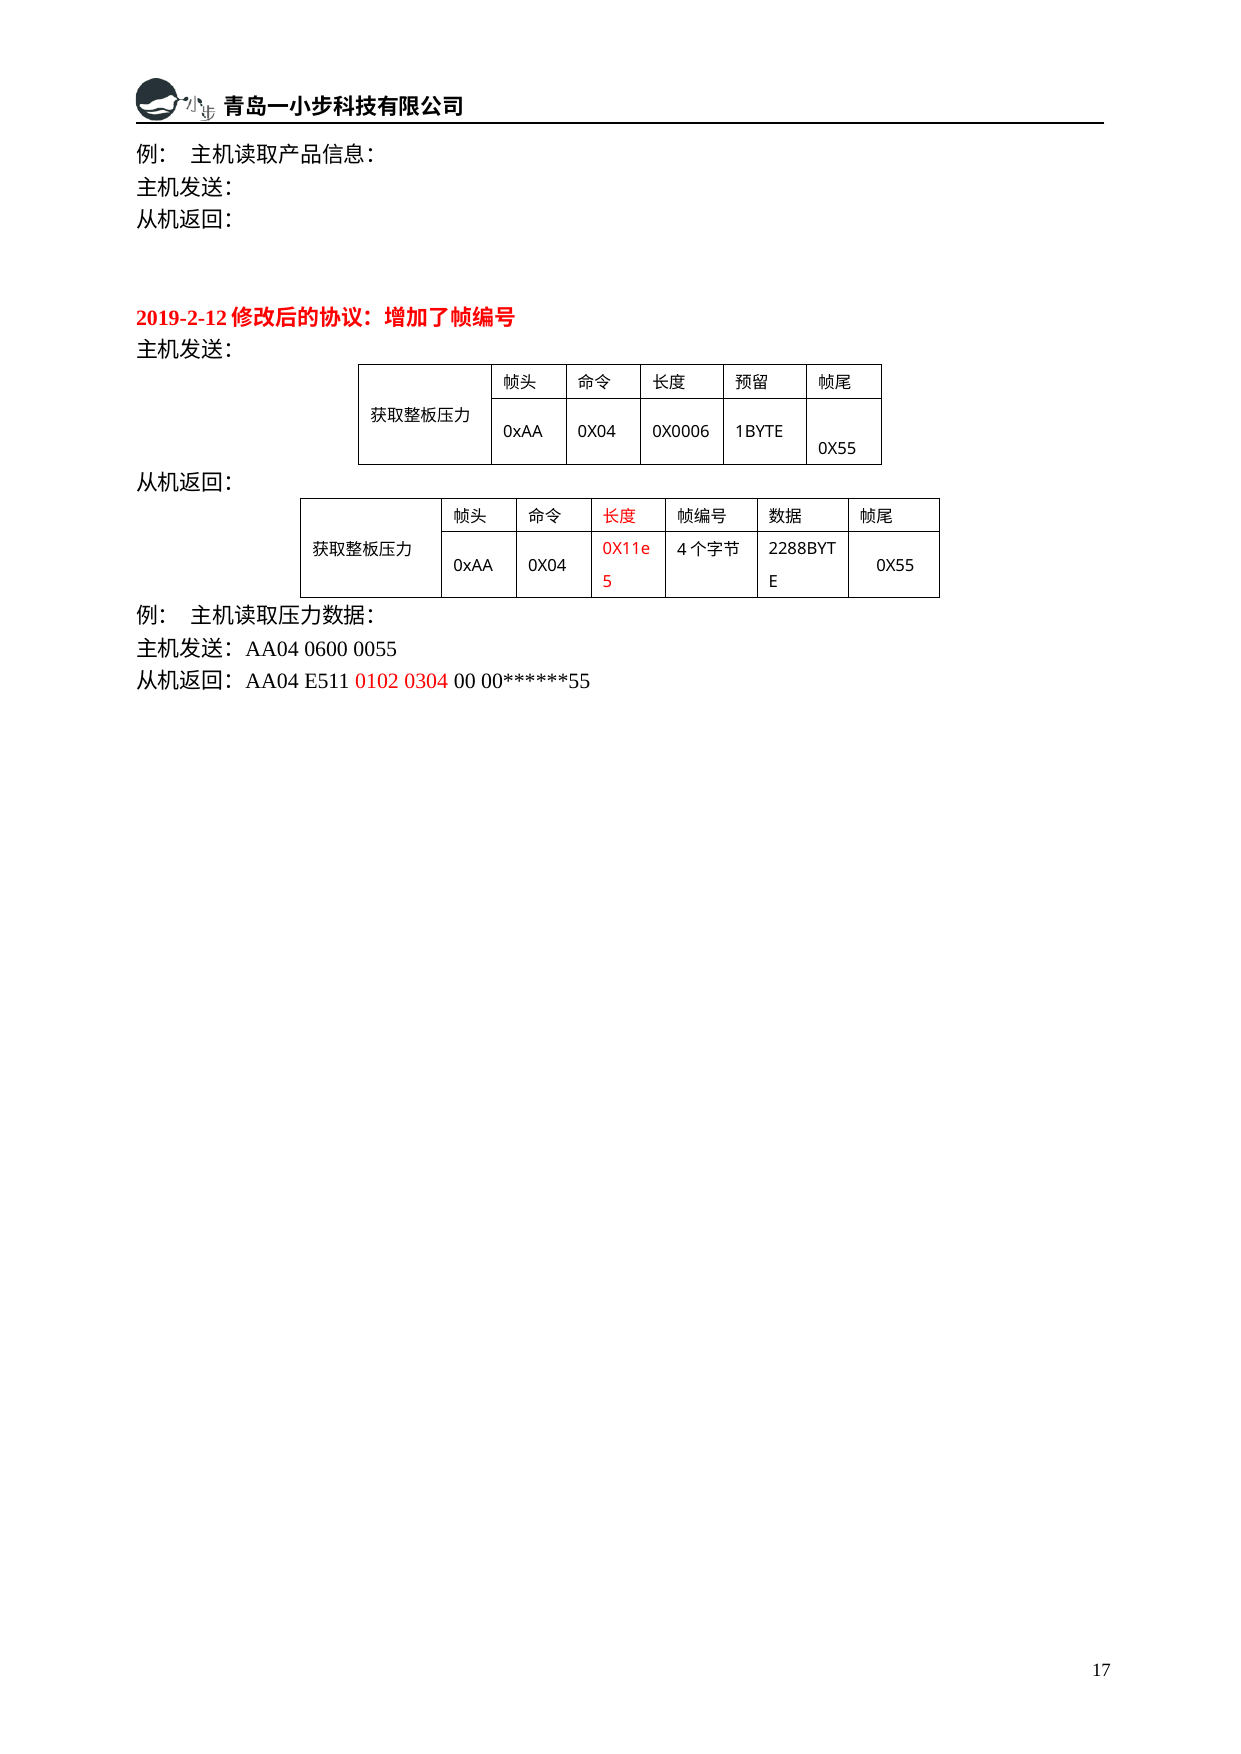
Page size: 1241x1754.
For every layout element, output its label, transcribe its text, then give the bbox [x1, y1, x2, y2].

text 主机发送：AA04 0600 0055 [136, 631, 1104, 663]
table_cell 0xAA [492, 399, 566, 464]
table_header 获取整板压力 [359, 365, 491, 464]
table_cell 2288BYTE [758, 532, 848, 597]
table_header 帧头 [442, 499, 516, 531]
text 从机返回： [136, 202, 1104, 234]
table_header 命令 [567, 365, 640, 398]
table_cell 0X55 [807, 399, 881, 464]
text 例： 主机读取压力数据： [136, 598, 1104, 631]
table_header 命令 [517, 499, 591, 531]
table_header 帧头 [492, 365, 566, 398]
table_header 帧尾 [807, 365, 881, 398]
table_header 预留 [724, 365, 806, 398]
table_cell 0X0006 [641, 399, 723, 464]
table_header 长度 [592, 499, 665, 531]
text 从机返回：AA04 E511 0102 0304 00 00******55 [136, 663, 1104, 696]
table_header 数据 [758, 499, 848, 531]
text 从机返回： [136, 465, 1104, 497]
table_header 帧编号 [666, 499, 757, 531]
table_header 长度 [641, 365, 723, 398]
table_cell 1BYTE [724, 399, 806, 464]
table_cell 4个字节 [666, 532, 757, 597]
table_cell 0X55 [849, 532, 939, 597]
table_header 帧尾 [849, 499, 939, 531]
picture [135, 78, 216, 121]
table_header 获取整板压力 [301, 499, 441, 597]
table_cell 0X04 [567, 399, 640, 464]
text 主机发送： [136, 332, 1104, 364]
table_cell 0X11e5 [592, 532, 665, 597]
text 例： 主机读取产品信息： [136, 137, 1104, 169]
text 主机发送： [136, 169, 1104, 202]
table_cell 0X04 [517, 532, 591, 597]
text 2019-2-12修改后的协议：增加了帧编号 [136, 299, 1104, 332]
table_cell 0xAA [442, 532, 516, 597]
